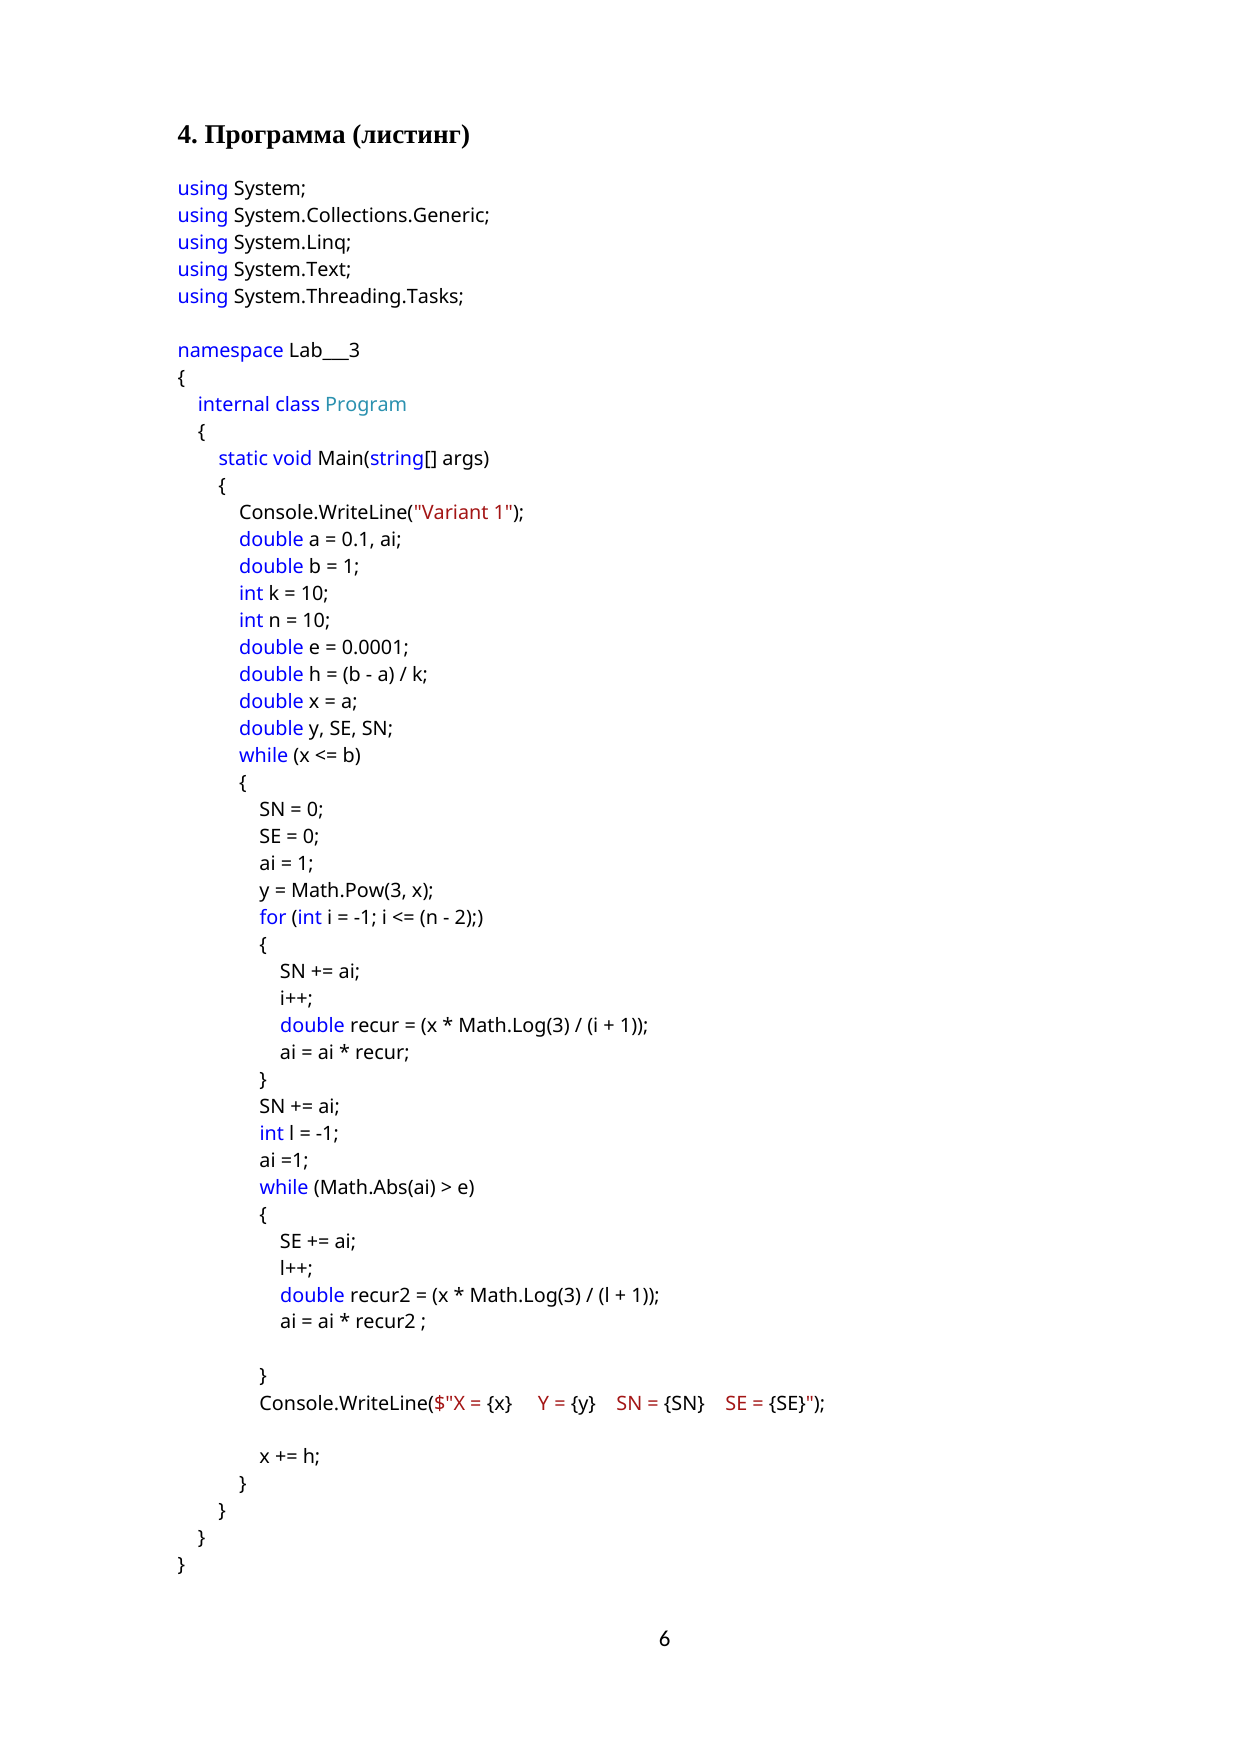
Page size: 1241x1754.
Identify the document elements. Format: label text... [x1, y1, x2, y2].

text double y, SE, SN; [177, 714, 1152, 741]
text namespace Lab___3 [177, 337, 1152, 363]
text Console.WriteLine("Variant 1"); [177, 498, 1152, 525]
text int k = 10; [177, 579, 1152, 606]
text SN += ai; [177, 957, 1152, 984]
text double recur = (x * Math.Log(3) / (i + 1)); [177, 1011, 1152, 1038]
text using System.Collections.Generic; [177, 202, 1152, 229]
text SE += ai; [177, 1227, 1152, 1254]
text } [177, 1362, 1152, 1389]
text while (Math.Abs(ai) > e) [177, 1173, 1152, 1200]
text { [177, 363, 1152, 391]
text using System.Threading.Tasks; [177, 283, 1152, 309]
text double a = 0.1, ai; [177, 525, 1152, 552]
text double b = 1; [177, 552, 1152, 579]
text SN += ai; [177, 1092, 1152, 1119]
text ai = 1; [177, 849, 1152, 876]
text { [177, 471, 1152, 498]
text for (int i = -1; i <= (n - 2);) [177, 903, 1152, 930]
text l++; [177, 1254, 1152, 1281]
text { [177, 1200, 1152, 1227]
text int l = -1; [177, 1119, 1152, 1146]
text SN = 0; [177, 795, 1152, 822]
text using System.Linq; [177, 229, 1152, 256]
text ai = ai * recur2 ; [177, 1308, 1152, 1335]
text SE = 0; [177, 822, 1152, 849]
text } [177, 1551, 1152, 1578]
text using System.Text; [177, 256, 1152, 283]
text ai = ai * recur; [177, 1038, 1152, 1065]
text static void Main(string[] args) [177, 444, 1152, 471]
text } [177, 1524, 1152, 1551]
text int n = 10; [177, 606, 1152, 633]
text while (x <= b) [177, 741, 1152, 768]
text 4. Программа (листинг) [177, 118, 1152, 149]
text internal class Program [177, 391, 1152, 417]
text i++; [177, 984, 1152, 1011]
text { [177, 930, 1152, 957]
text using System; [177, 175, 1152, 202]
text double x = a; [177, 687, 1152, 714]
text } [177, 1470, 1152, 1497]
text } [177, 1065, 1152, 1092]
text y = Math.Pow(3, x); [177, 876, 1152, 903]
text x += h; [177, 1443, 1152, 1470]
text double recur2 = (x * Math.Log(3) / (l + 1)); [177, 1281, 1152, 1308]
text Console.WriteLine($"X = {x} Y = {y} SN = {SN} SE = {SE}"); [177, 1389, 1152, 1416]
text { [177, 417, 1152, 444]
text double h = (b - a) / k; [177, 660, 1152, 687]
text } [177, 1497, 1152, 1524]
text ai =1; [177, 1146, 1152, 1173]
text { [177, 768, 1152, 795]
text double e = 0.0001; [177, 633, 1152, 660]
